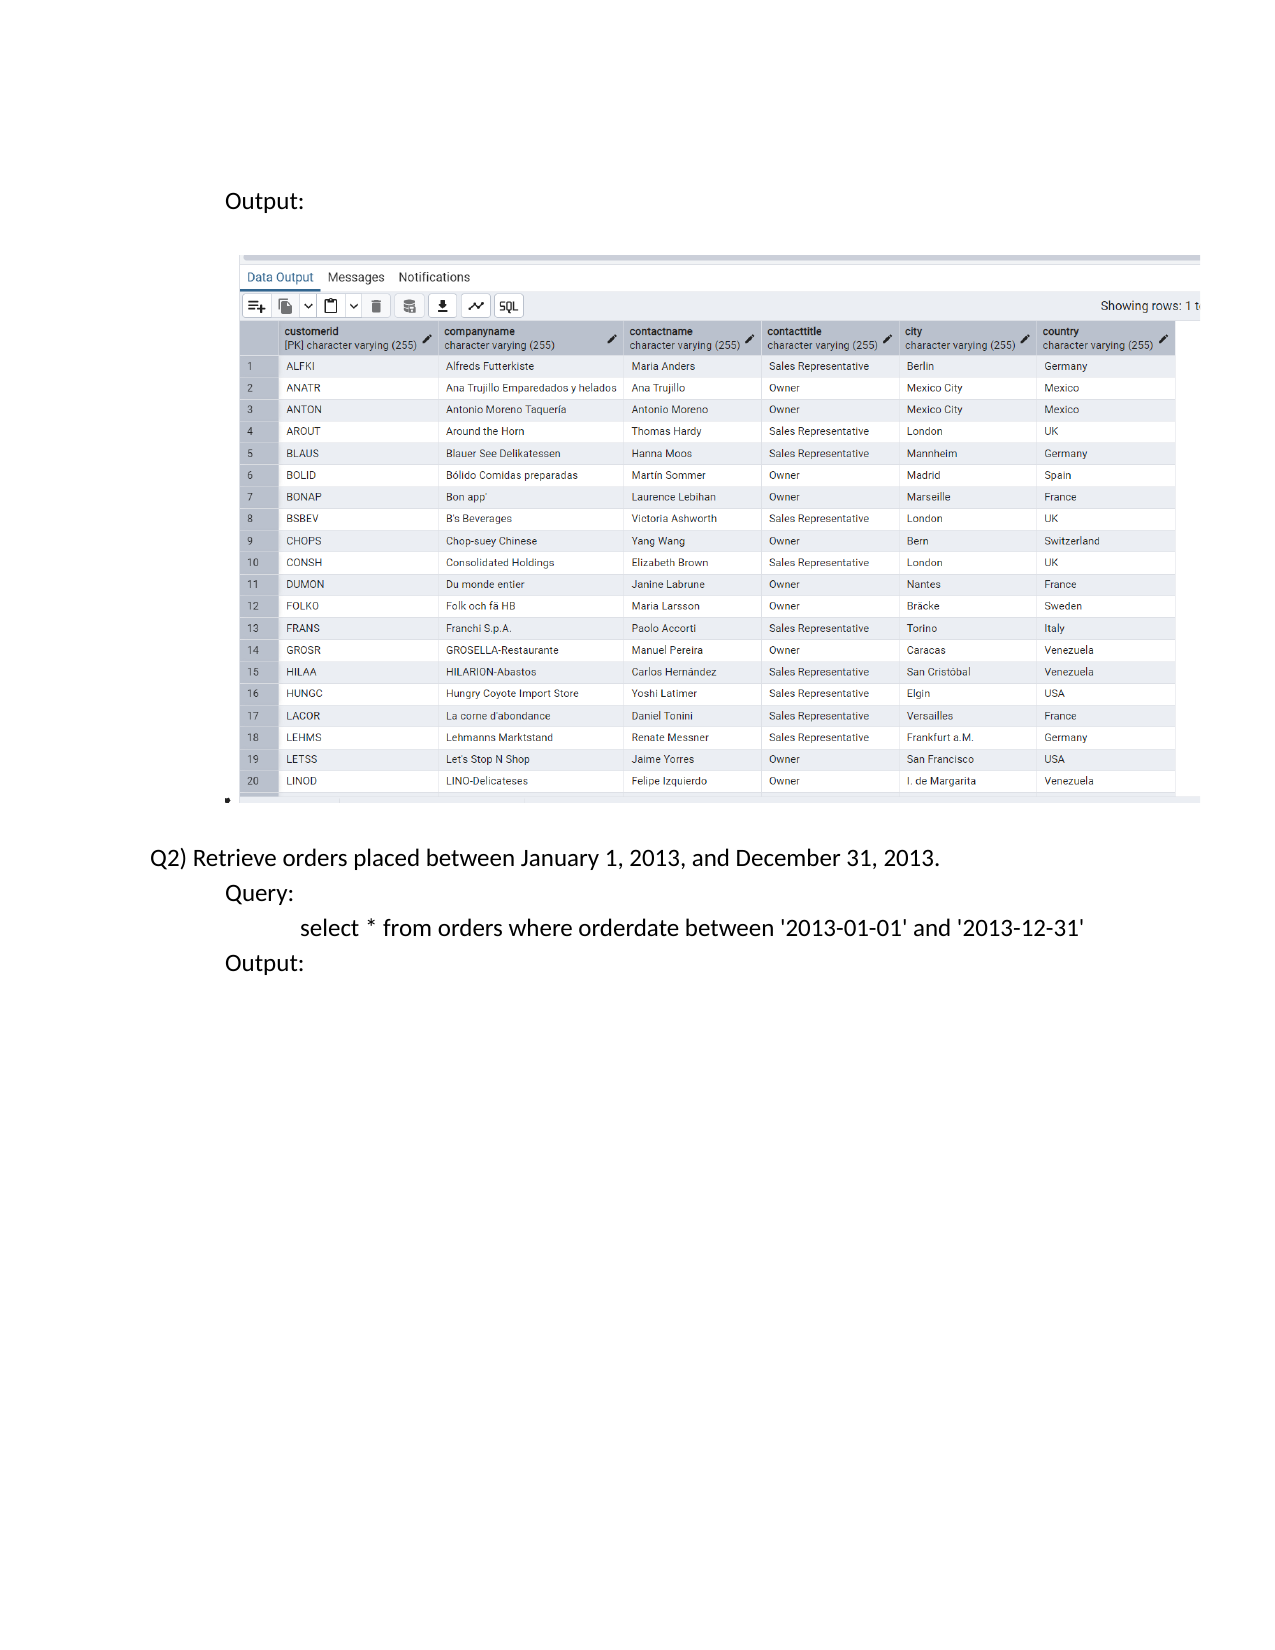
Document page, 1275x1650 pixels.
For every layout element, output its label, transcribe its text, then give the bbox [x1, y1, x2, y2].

text Output: [150, 947, 1125, 978]
text Query: [150, 877, 1125, 908]
text Q2) Retrieve orders placed between January 1, 2013, and December 31, 2013. [150, 842, 1125, 873]
text Output: [225, 185, 1125, 216]
text select * from orders where orderdate between '2013-01-01' and '2013-12-31' [150, 912, 1125, 943]
picture [225, 255, 1200, 803]
